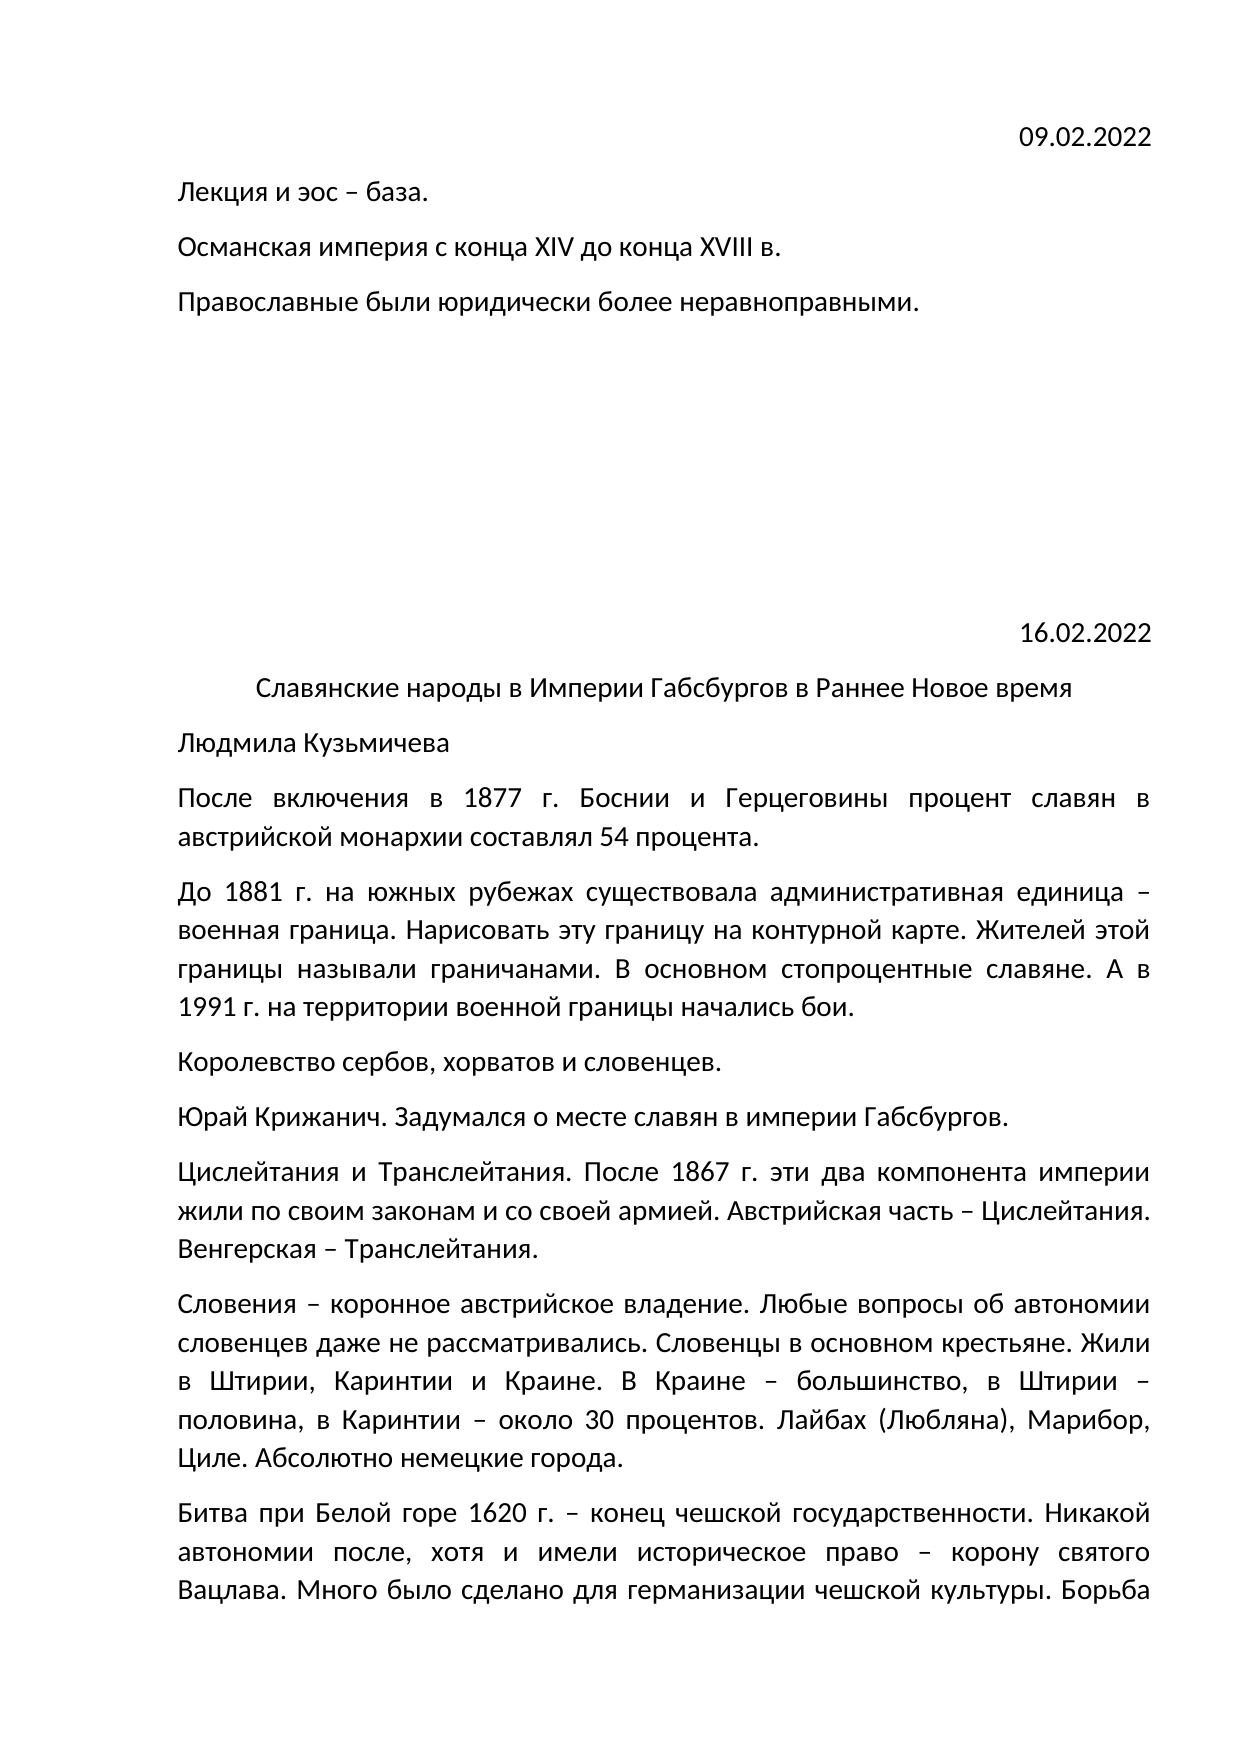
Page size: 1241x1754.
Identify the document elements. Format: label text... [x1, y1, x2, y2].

text Людмила Кузьмичева [177, 724, 1152, 760]
text Османская империя с конца XIV до конца XVIII в. [177, 228, 1152, 264]
text Славянские народы в Империи Габсбургов в Раннее Новое время [177, 669, 1152, 705]
text Православные были юридически более неравноправными. [177, 283, 1152, 319]
text Юрай Крижанич. Задумался о месте славян в империи Габсбургов. [177, 1098, 1152, 1134]
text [177, 1494, 1152, 1607]
text Лекция и эос – база. [177, 173, 1152, 209]
text 09.02.2022 [177, 118, 1152, 154]
text Цислейтания и Транслейтания. После 1867 г. эти два компонента империи жили по своим законам и со своей армией. Австрийская часть – Цислейтания. Венгерская – Транслейтания. [177, 1153, 1152, 1266]
text 16.02.2022 [177, 614, 1152, 650]
text После включения в 1877 г. Боснии и Герцеговины процент славян в австрийской монархии составлял 54 процента. [177, 779, 1152, 853]
text До 1881 г. на южных рубежах существовала административная единица – военная граница. Нарисовать эту границу на контурной карте. Жителей этой границы называли граничанами. В основном стопроцентные славяне. А в 1991 г. на территории военной границы начались бои. [177, 873, 1152, 1024]
text Словения – коронное австрийское владение. Любые вопросы об автономии словенцев даже не рассматривались. Словенцы в основном крестьяне. Жили в Штирии, Каринтии и Краине. В Краине – большинство, в Штирии – половина, в Каринтии – около 30 процентов. Лайбах (Любляна), Марибор, Циле. Абсолютно немецкие города. [177, 1286, 1152, 1475]
text Королевство сербов, хорватов и словенцев. [177, 1043, 1152, 1079]
